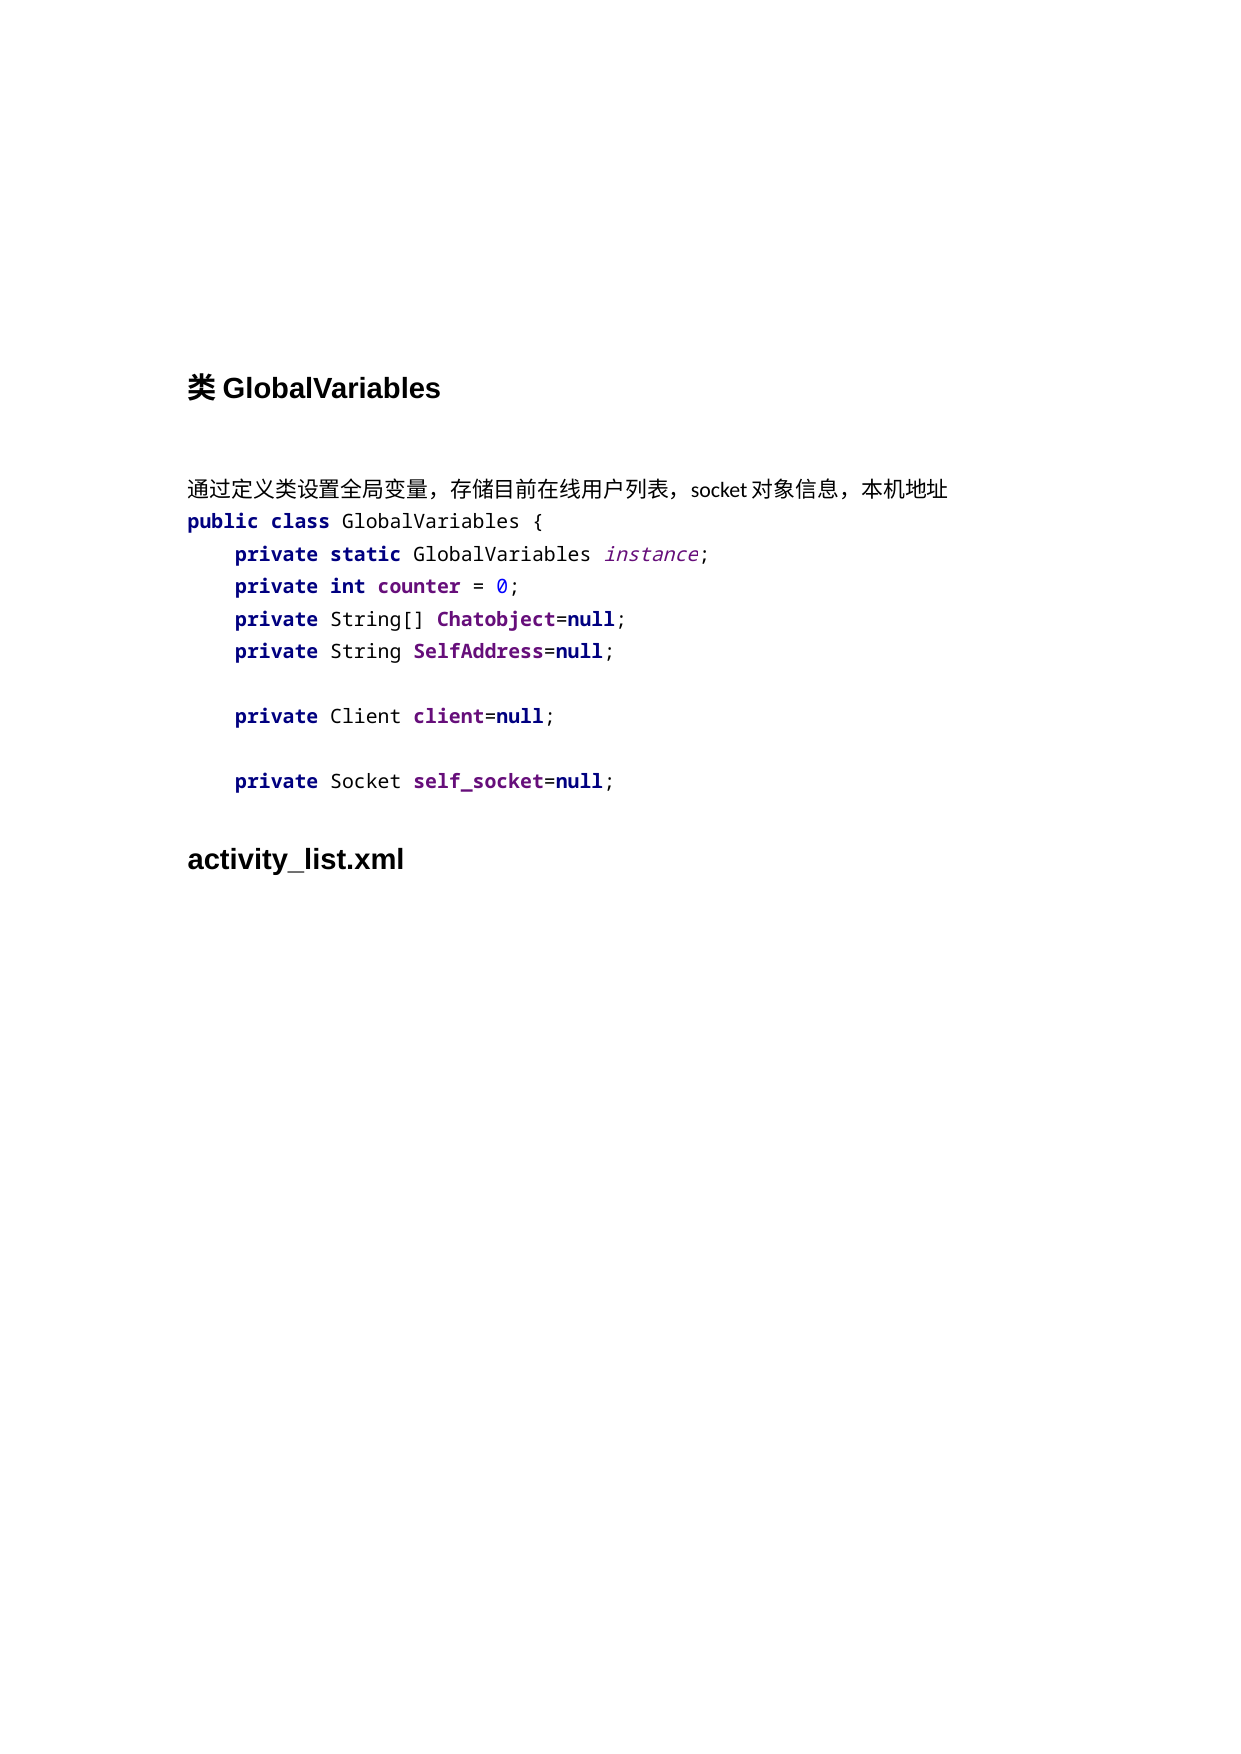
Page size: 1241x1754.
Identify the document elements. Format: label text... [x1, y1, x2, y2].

text public class GlobalVariables { private static GlobalVariables instance; private int counter = 0; private String[] Chatobject=null; private String SelfAddress=null; private Client client=null; private Socket self_socket=null; [187, 504, 1053, 797]
subtitle 类GlobalVariables [187, 354, 1053, 419]
subtitle activity_list.xml [187, 826, 1053, 891]
text 通过定义类设置全局变量，存储目前在线用户列表，socket对象信息，本机地址 [187, 472, 1053, 504]
